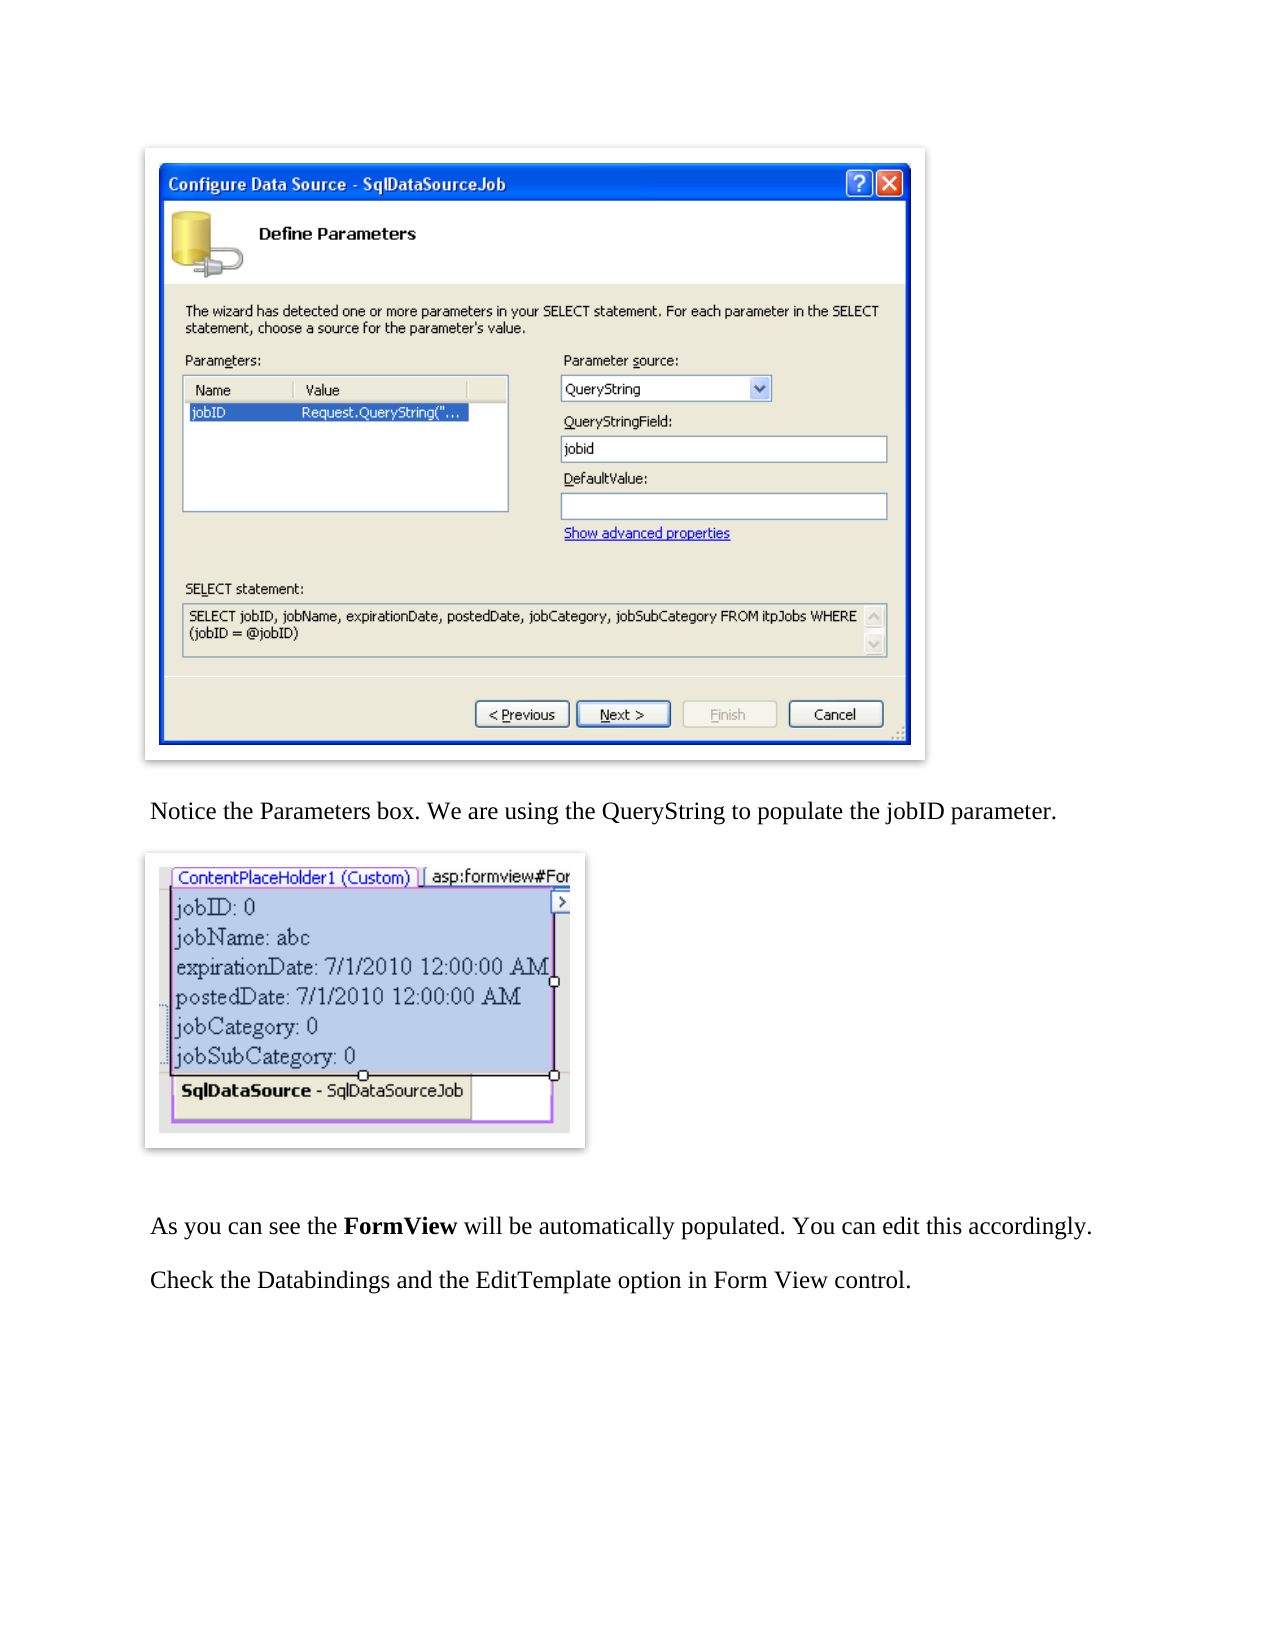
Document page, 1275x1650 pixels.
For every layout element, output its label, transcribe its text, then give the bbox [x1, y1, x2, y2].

text Notice the Parameters box. We are using the QueryString to populate the jobID parameter. [150, 796, 1125, 824]
picture [159, 163, 911, 745]
text Check the Databindings and the EditTemplate option in Form View control. [150, 1265, 1125, 1294]
text As you can see the FormView will be automatically populated. You can edit this accordingly. [150, 1211, 1125, 1240]
picture [159, 867, 570, 1133]
